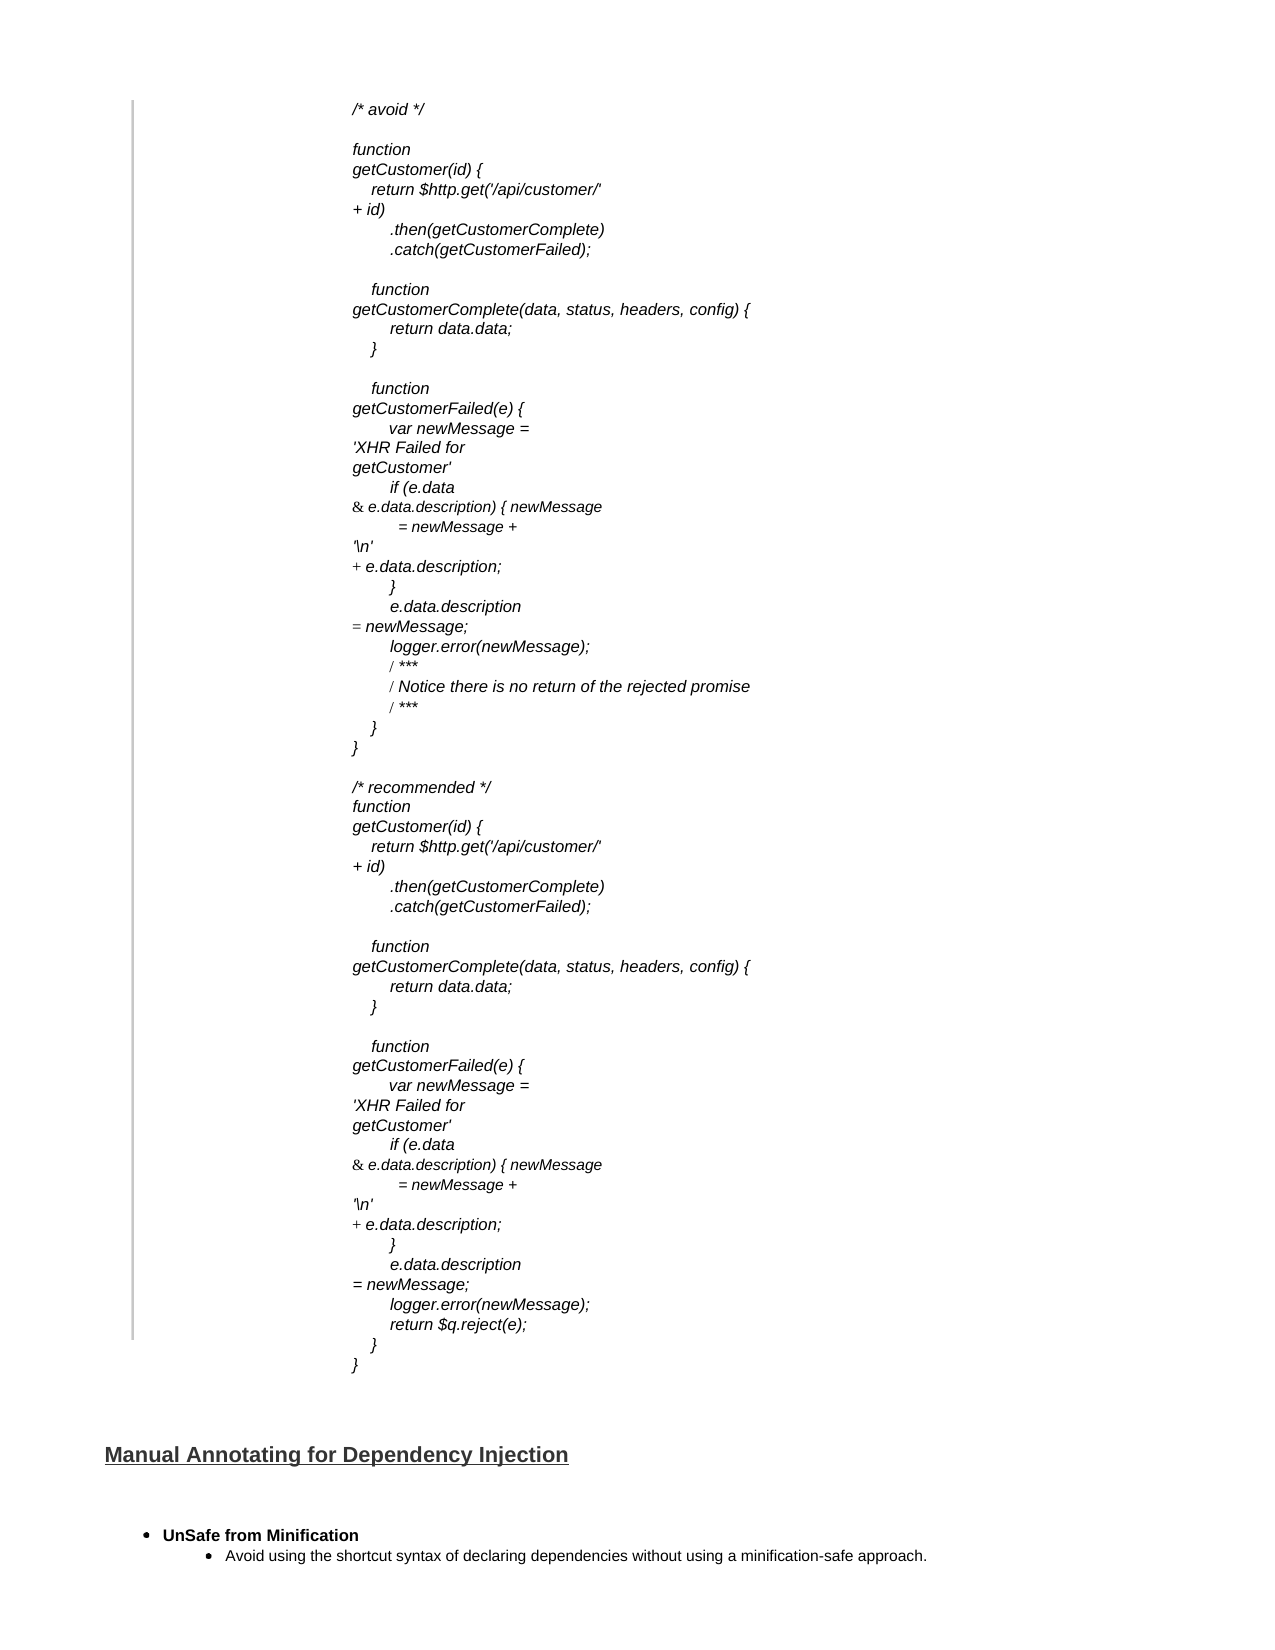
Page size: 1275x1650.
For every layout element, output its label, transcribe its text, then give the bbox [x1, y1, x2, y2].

text /* avoid */ [352, 100, 1187, 119]
text / Notice there is no return of the rejected promise [389, 677, 1187, 696]
text logger.error(newMessage); return $q.reject(e); [390, 1295, 592, 1334]
text / *** [389, 657, 1187, 676]
text function getCustomerFailed(e) { [352, 1036, 526, 1075]
picture [205, 1552, 212, 1559]
text Avoid using the shortcut syntax of declaring dependencies without using a minification-safe approach. [225, 1547, 1187, 1565]
text = newMessage + [398, 518, 1187, 536]
text } [352, 738, 1187, 757]
text & e.data.description) { newMessage [352, 498, 1187, 516]
text & e.data.description) { newMessage [352, 1155, 1187, 1173]
text = newMessage; [352, 1275, 1187, 1294]
text .then(getCustomerComplete) [390, 877, 1187, 896]
text logger.error(newMessage); [390, 637, 1187, 656]
text '\n' [352, 537, 1187, 556]
text getCustomerComplete(data, status, headers, config) { return data.data; [352, 299, 752, 338]
text Manual Annotating for Dependency Injection [104, 1442, 1187, 1467]
text + id) [352, 199, 1187, 218]
text function getCustomerFailed(e) { [352, 379, 526, 418]
text '\n' [352, 1195, 1187, 1214]
text function getCustomer(id) { [352, 140, 484, 179]
text function [371, 279, 1187, 298]
text if (e.data [390, 1135, 1187, 1154]
text } [371, 718, 1187, 737]
text } [390, 577, 1187, 596]
text + id) [352, 857, 1187, 876]
text var newMessage = 'XHR Failed for getCustomer' [352, 418, 568, 477]
text var newMessage = 'XHR Failed for getCustomer' [352, 1076, 568, 1134]
text return $http.get('/api/customer/' [371, 179, 1187, 198]
text return $http.get('/api/customer/' [371, 837, 1187, 856]
text } [371, 996, 1187, 1016]
text /* recommended */ function getCustomer(id) { [352, 778, 492, 836]
text e.data.description [390, 1255, 1187, 1274]
picture [143, 1531, 150, 1538]
text } [390, 1235, 1187, 1254]
text } [371, 339, 1187, 358]
text + e.data.description; [352, 557, 1187, 576]
text .catch(getCustomerFailed); [390, 239, 1187, 258]
text function [371, 937, 1187, 956]
text .then(getCustomerComplete) [390, 219, 1187, 238]
text UnSafe from Minification [163, 1526, 1187, 1545]
text = newMessage; [352, 617, 1187, 636]
text } [371, 1334, 1187, 1353]
text getCustomerComplete(data, status, headers, config) { return data.data; [352, 957, 752, 996]
text .catch(getCustomerFailed); [390, 897, 1187, 916]
text if (e.data [390, 478, 1187, 497]
text e.data.description [390, 597, 1187, 616]
text / *** [389, 697, 1187, 717]
text + e.data.description; [352, 1215, 1187, 1234]
text } [352, 1354, 1187, 1373]
text = newMessage + [398, 1175, 1187, 1193]
